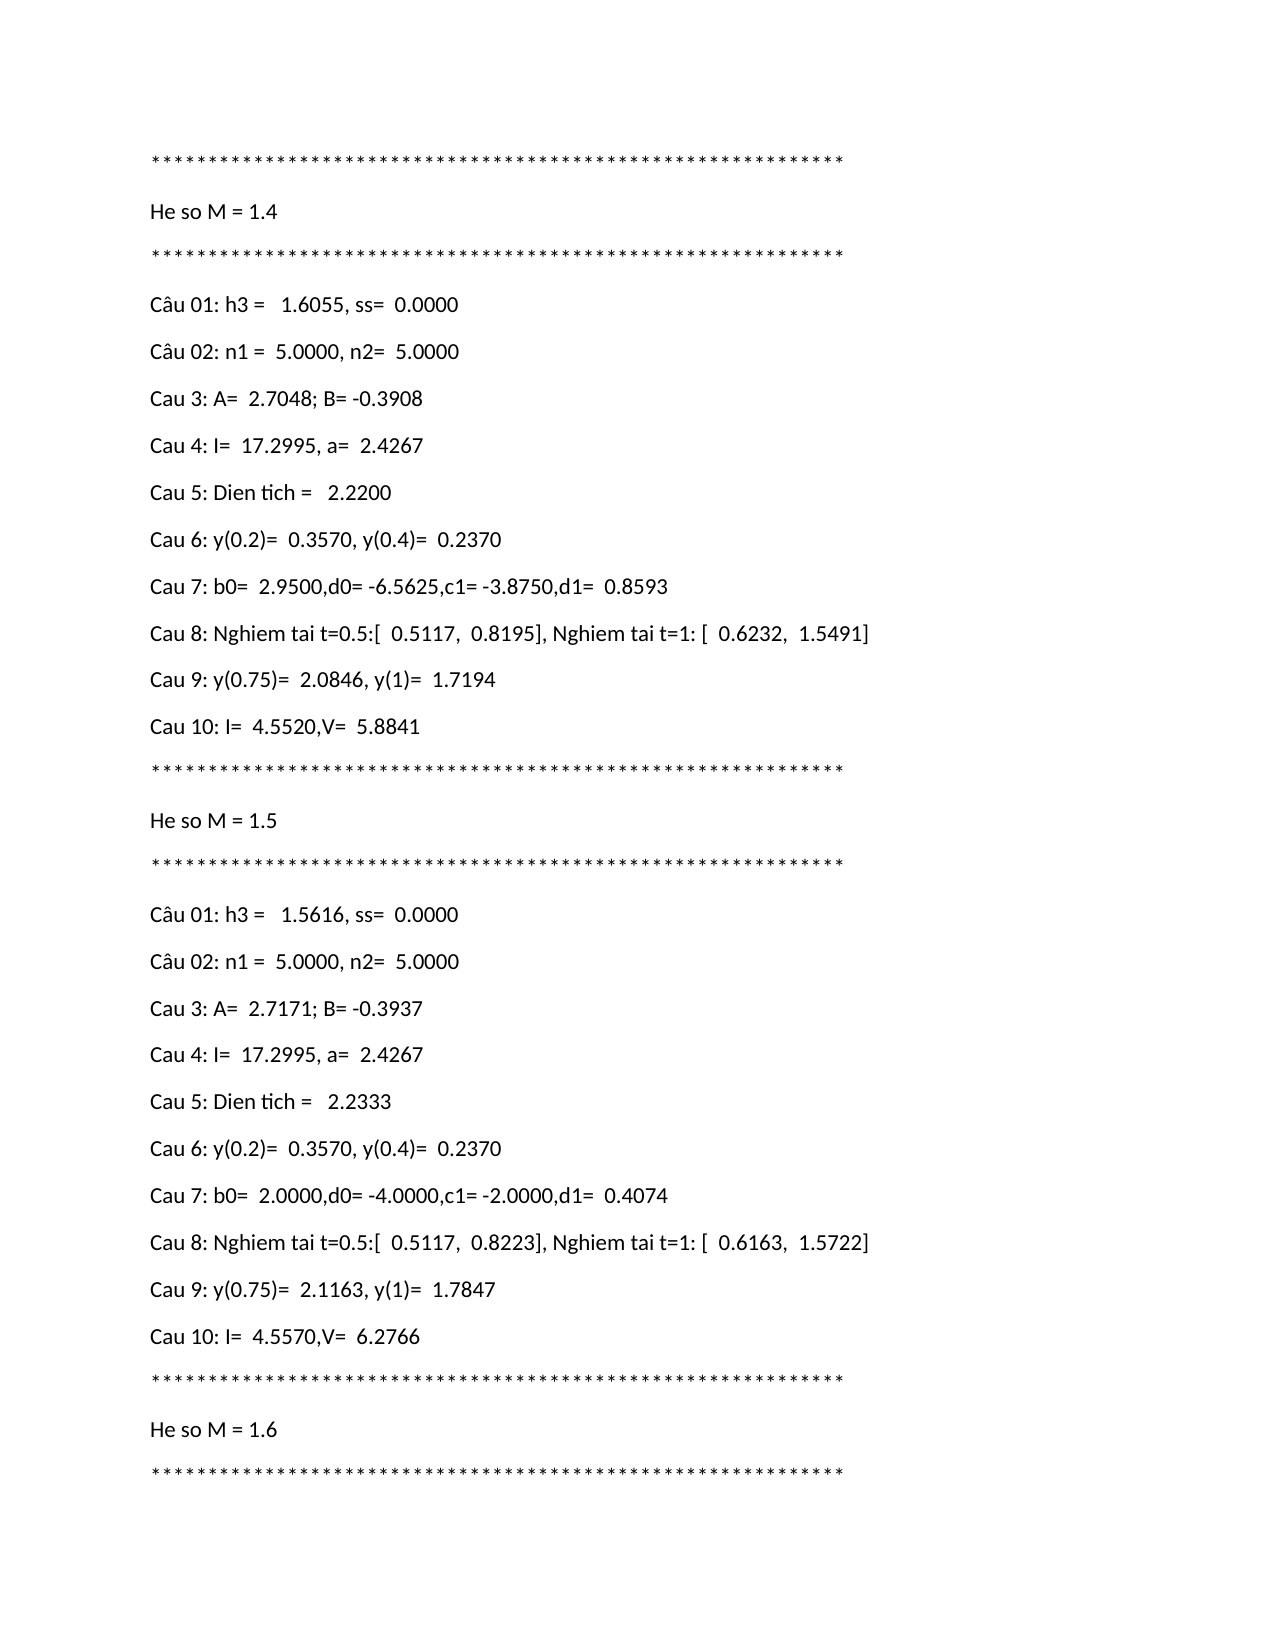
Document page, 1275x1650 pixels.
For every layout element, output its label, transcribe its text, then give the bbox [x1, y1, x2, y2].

text Cau 5: Dien tich = 2.2200 [150, 478, 1125, 506]
text Cau 3: A= 2.7171; B= -0.3937 [150, 994, 1125, 1022]
text Cau 10: I= 4.5570,V= 6.2766 [150, 1322, 1125, 1350]
text He so M = 1.4 [150, 197, 1125, 225]
text Cau 9: y(0.75)= 2.1163, y(1)= 1.7847 [150, 1275, 1125, 1303]
text Cau 6: y(0.2)= 0.3570, y(0.4)= 0.2370 [150, 1134, 1125, 1162]
text ************************************************************* [150, 244, 1125, 272]
text Cau 4: I= 17.2995, a= 2.4267 [150, 1041, 1125, 1069]
text Cau 3: A= 2.7048; B= -0.3908 [150, 384, 1125, 412]
text He so M = 1.5 [150, 806, 1125, 834]
text Cau 9: y(0.75)= 2.0846, y(1)= 1.7194 [150, 666, 1125, 694]
text Cau 8: Nghiem tai t=0.5:[ 0.5117, 0.8223], Nghiem tai t=1: [ 0.6163, 1.5722] [150, 1228, 1125, 1256]
text He so M = 1.6 [150, 1416, 1125, 1444]
text Cau 4: I= 17.2995, a= 2.4267 [150, 431, 1125, 459]
text Cau 10: I= 4.5520,V= 5.8841 [150, 712, 1125, 741]
text Cau 6: y(0.2)= 0.3570, y(0.4)= 0.2370 [150, 525, 1125, 553]
text ************************************************************* [150, 150, 1125, 178]
text ************************************************************* [150, 853, 1125, 881]
text ************************************************************* [150, 1369, 1125, 1397]
text ************************************************************* [150, 1462, 1125, 1491]
text Cau 5: Dien tich = 2.2333 [150, 1087, 1125, 1116]
text Cau 7: b0= 2.0000,d0= -4.0000,c1= -2.0000,d1= 0.4074 [150, 1181, 1125, 1209]
text Câu 02: n1 = 5.0000, n2= 5.0000 [150, 947, 1125, 975]
text Cau 7: b0= 2.9500,d0= -6.5625,c1= -3.8750,d1= 0.8593 [150, 572, 1125, 600]
text ************************************************************* [150, 759, 1125, 787]
text Câu 01: h3 = 1.5616, ss= 0.0000 [150, 900, 1125, 928]
text Câu 02: n1 = 5.0000, n2= 5.0000 [150, 337, 1125, 366]
text Câu 01: h3 = 1.6055, ss= 0.0000 [150, 291, 1125, 319]
text Cau 8: Nghiem tai t=0.5:[ 0.5117, 0.8195], Nghiem tai t=1: [ 0.6232, 1.5491] [150, 619, 1125, 647]
